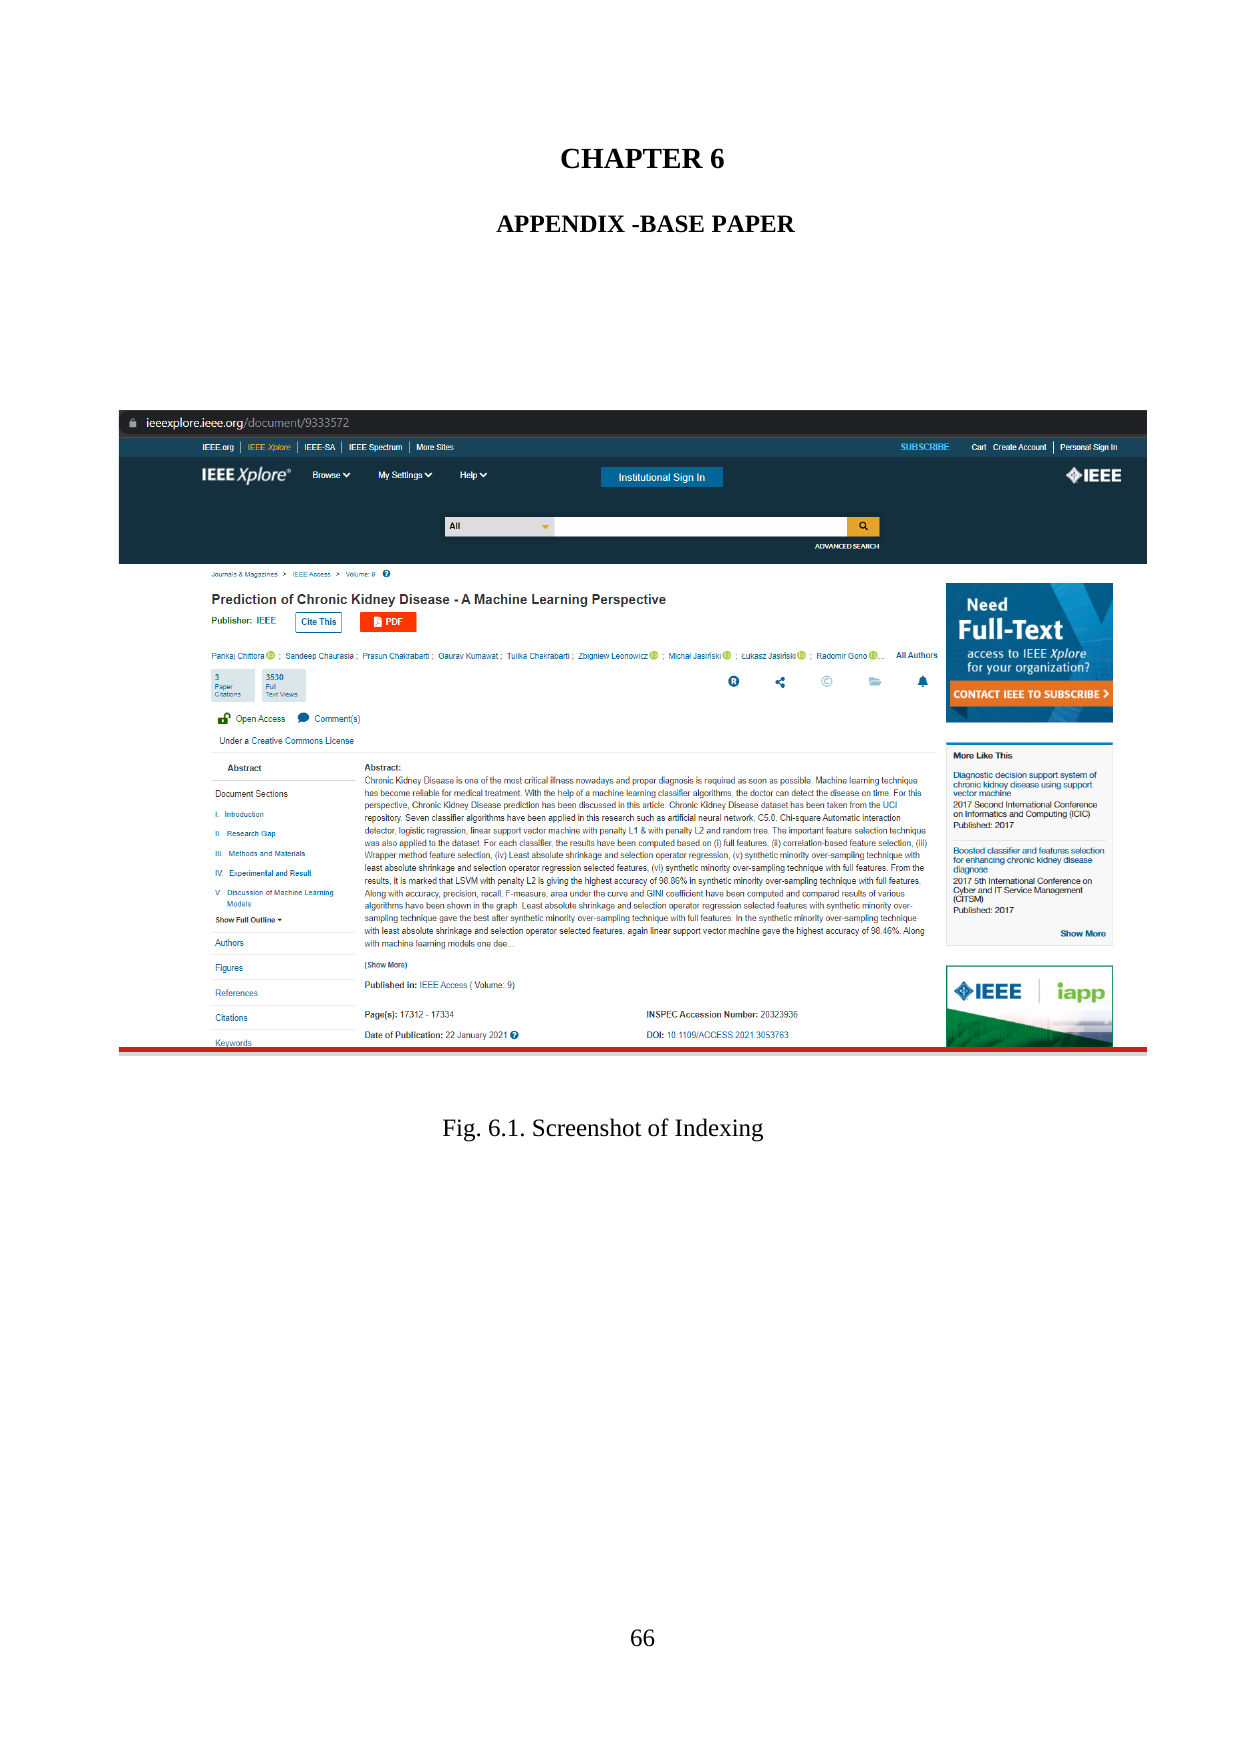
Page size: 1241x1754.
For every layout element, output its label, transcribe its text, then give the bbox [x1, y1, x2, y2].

subtitle CHAPTER 6 [148, 142, 1136, 175]
text Fig. 6.1. Screenshot of Indexing [119, 1113, 1087, 1142]
subtitle APPENDIX -BASE PAPER [148, 209, 1136, 237]
picture [118, 410, 1147, 1056]
